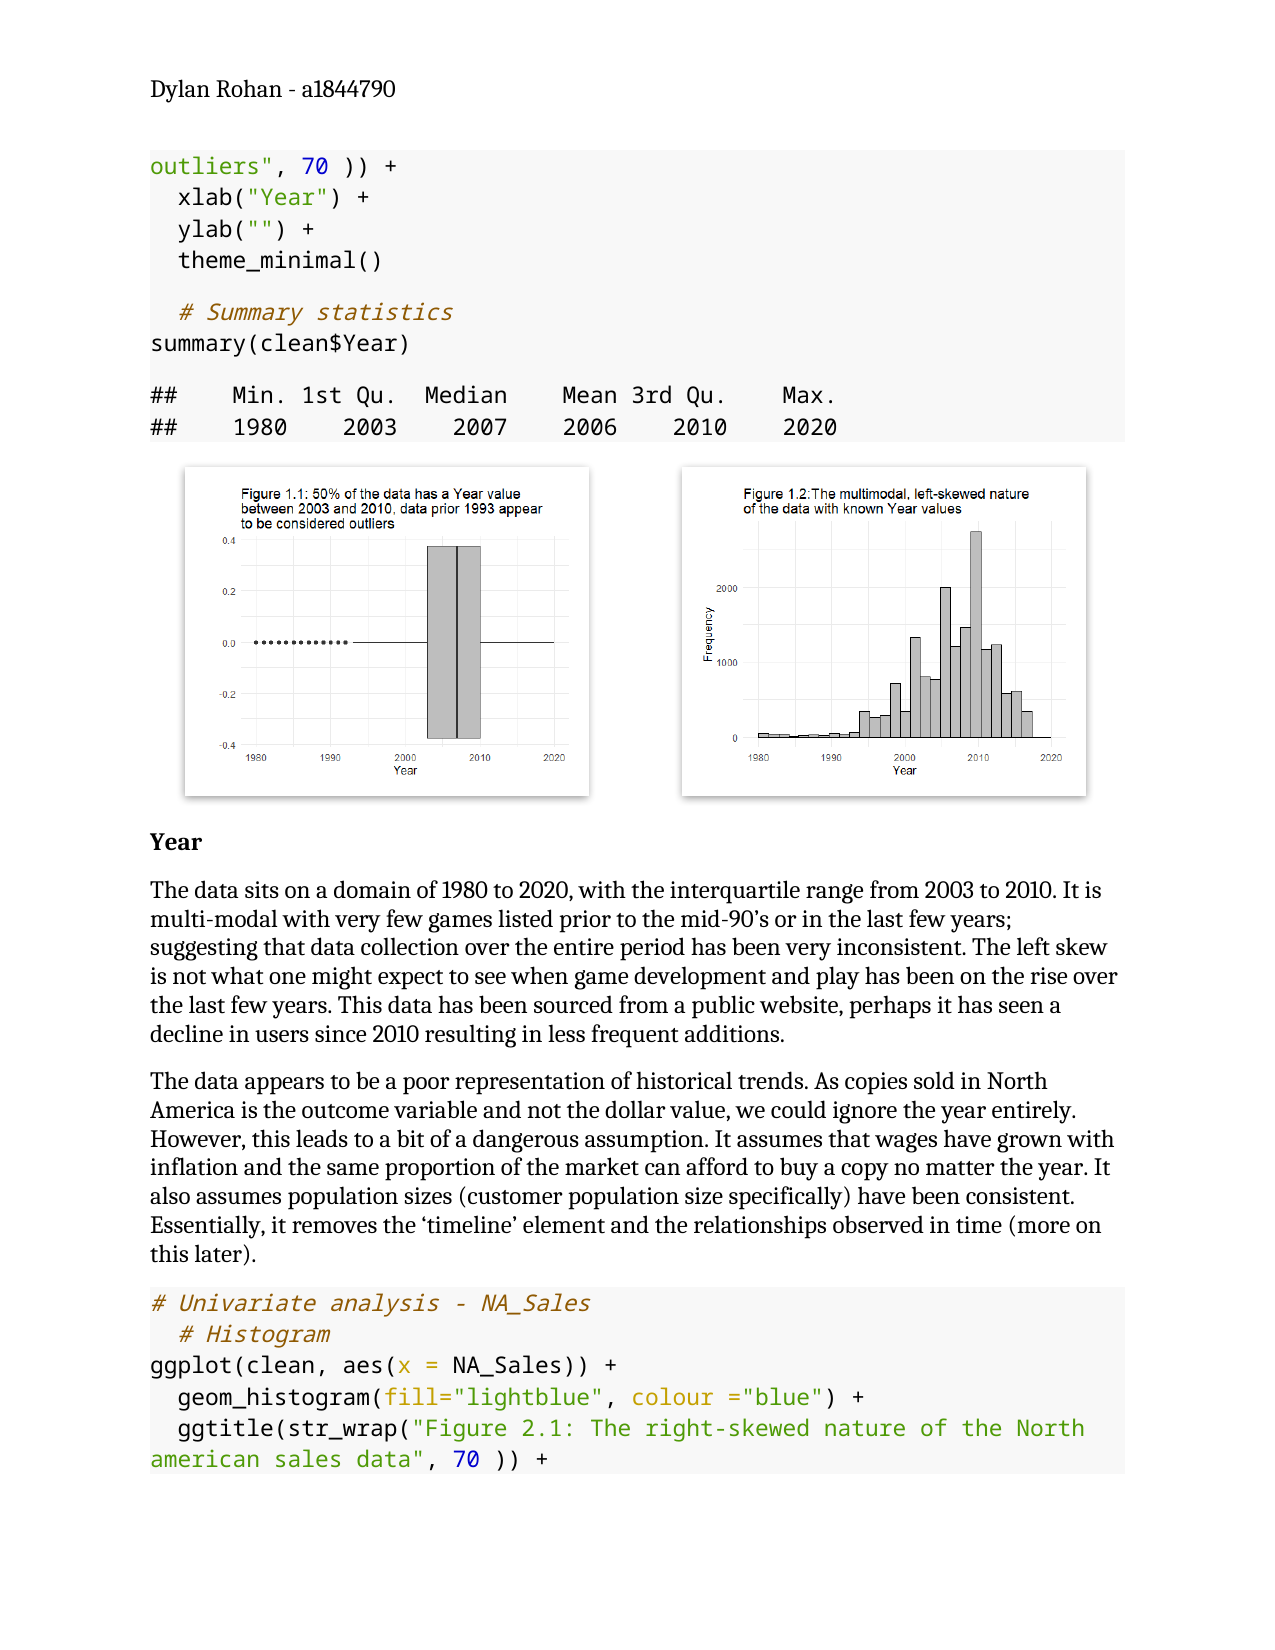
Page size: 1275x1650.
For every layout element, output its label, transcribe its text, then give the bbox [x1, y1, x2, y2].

text The data sits on a domain of 1980 to 2020, with the interquartile range from 2003 to 2010. It is multi-modal with very few games listed prior to the mid-90’s or in the last few years; suggesting that data collection over the entire period has been very inconsistent. The left skew is not what one might expect to see when game development and play has been on the rise over the last few years. This data has been sourced from a public website, perhaps it has seen a decline in users since 2010 resulting in less frequent additions. [150, 876, 1125, 1048]
text Year [150, 828, 1125, 857]
text The data appears to be a poor representation of historical trends. As copies sold in North America is the outcome variable and not the dollar value, we could ignore the year entirely. However, this leads to a bit of a dangerous assumption. It assumes that wages have grown with inflation and the same proportion of the market can afford to buy a copy no matter the year. It also assumes population sizes (customer population size specifically) have been consistent. Essentially, it removes the ‘timeline’ element and the relationships observed in time (more on this later). [150, 1067, 1125, 1268]
text # Summary statistics summary(clean$Year) [411, 296, 1125, 358]
picture [199, 481, 574, 781]
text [150, 1287, 1125, 1474]
picture [697, 481, 1072, 781]
text ## Min. 1st Qu. Median Mean 3rd Qu. Max. ## 1980 2003 2007 2006 2010 2020 [150, 379, 1125, 442]
